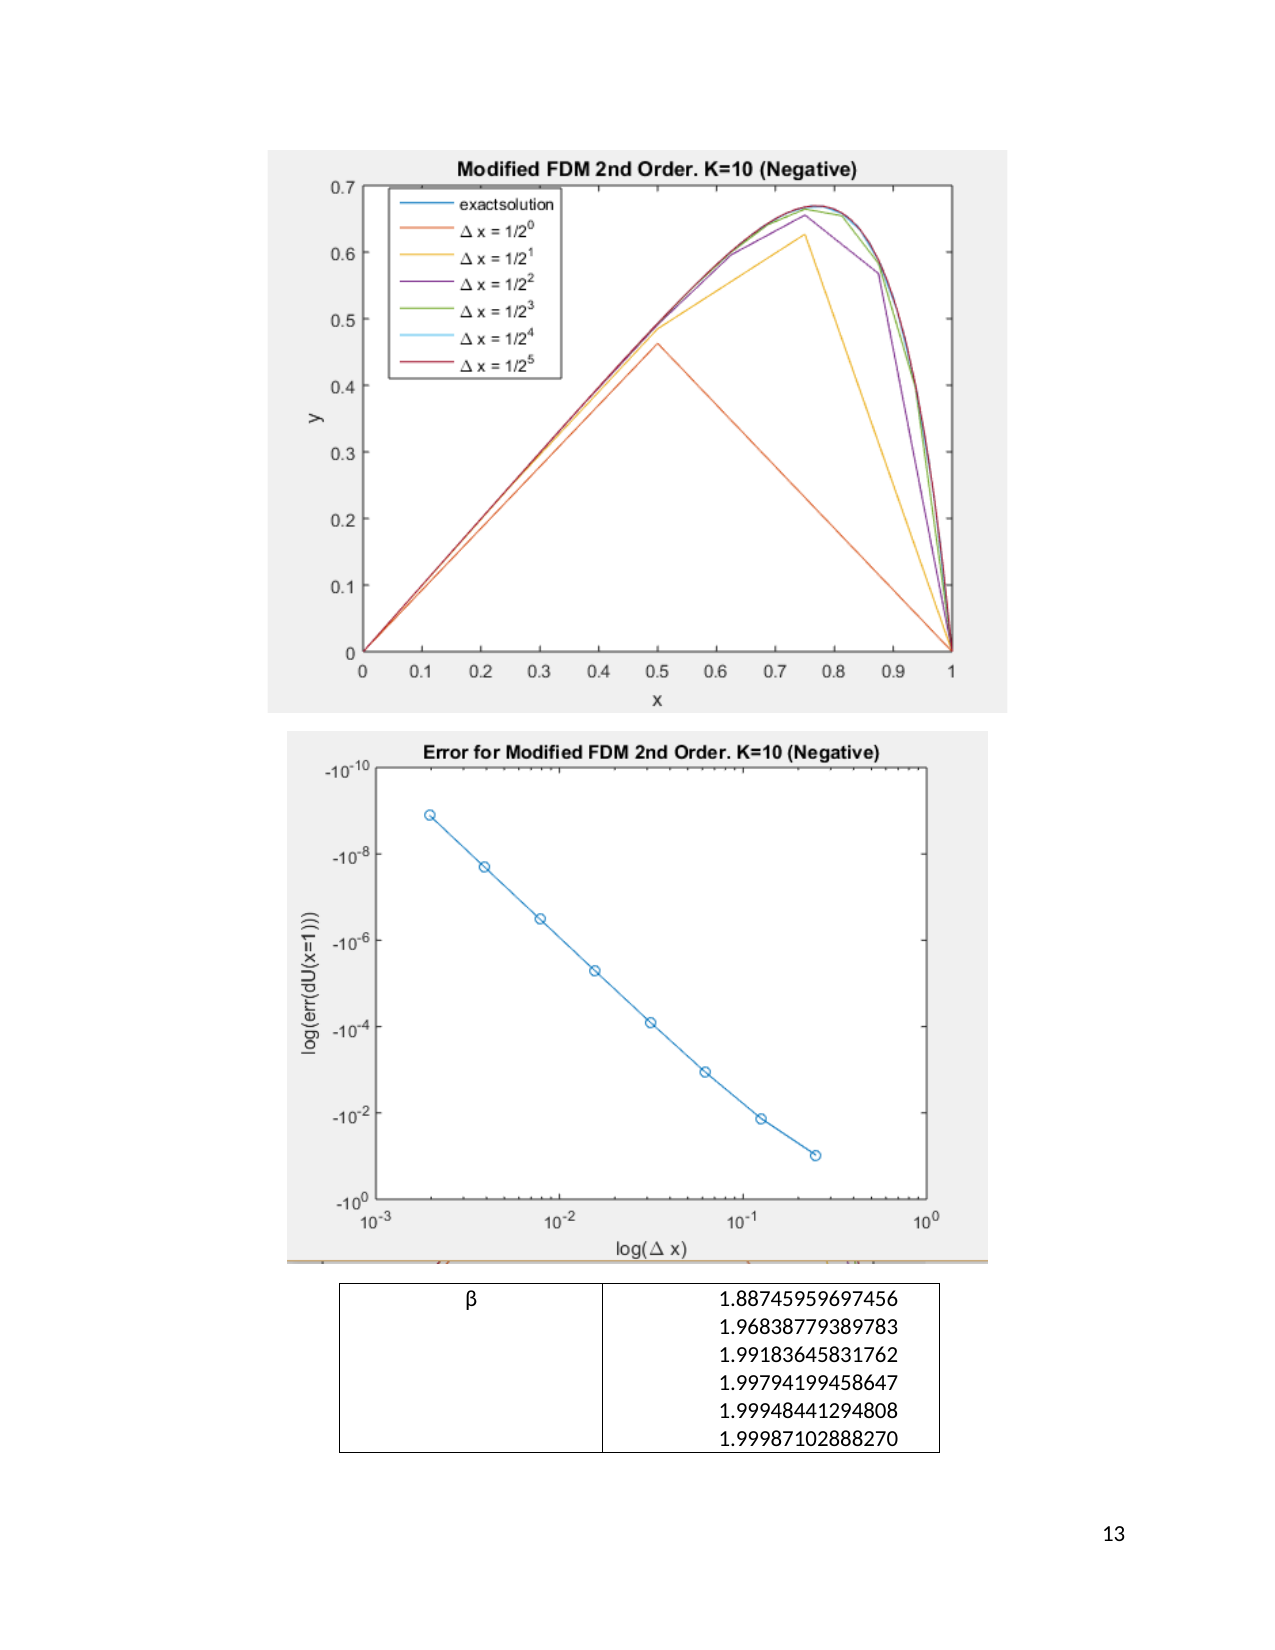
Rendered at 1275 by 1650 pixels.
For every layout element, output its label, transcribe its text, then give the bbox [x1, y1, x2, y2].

table_header β [340, 1284, 602, 1452]
picture [267, 150, 1008, 713]
picture [287, 731, 988, 1264]
table_header 1.88745959697456 1.96838779389783 1.99183645831762 1.99794199458647 1.99948441294808 1.99987102888270 [603, 1284, 939, 1452]
